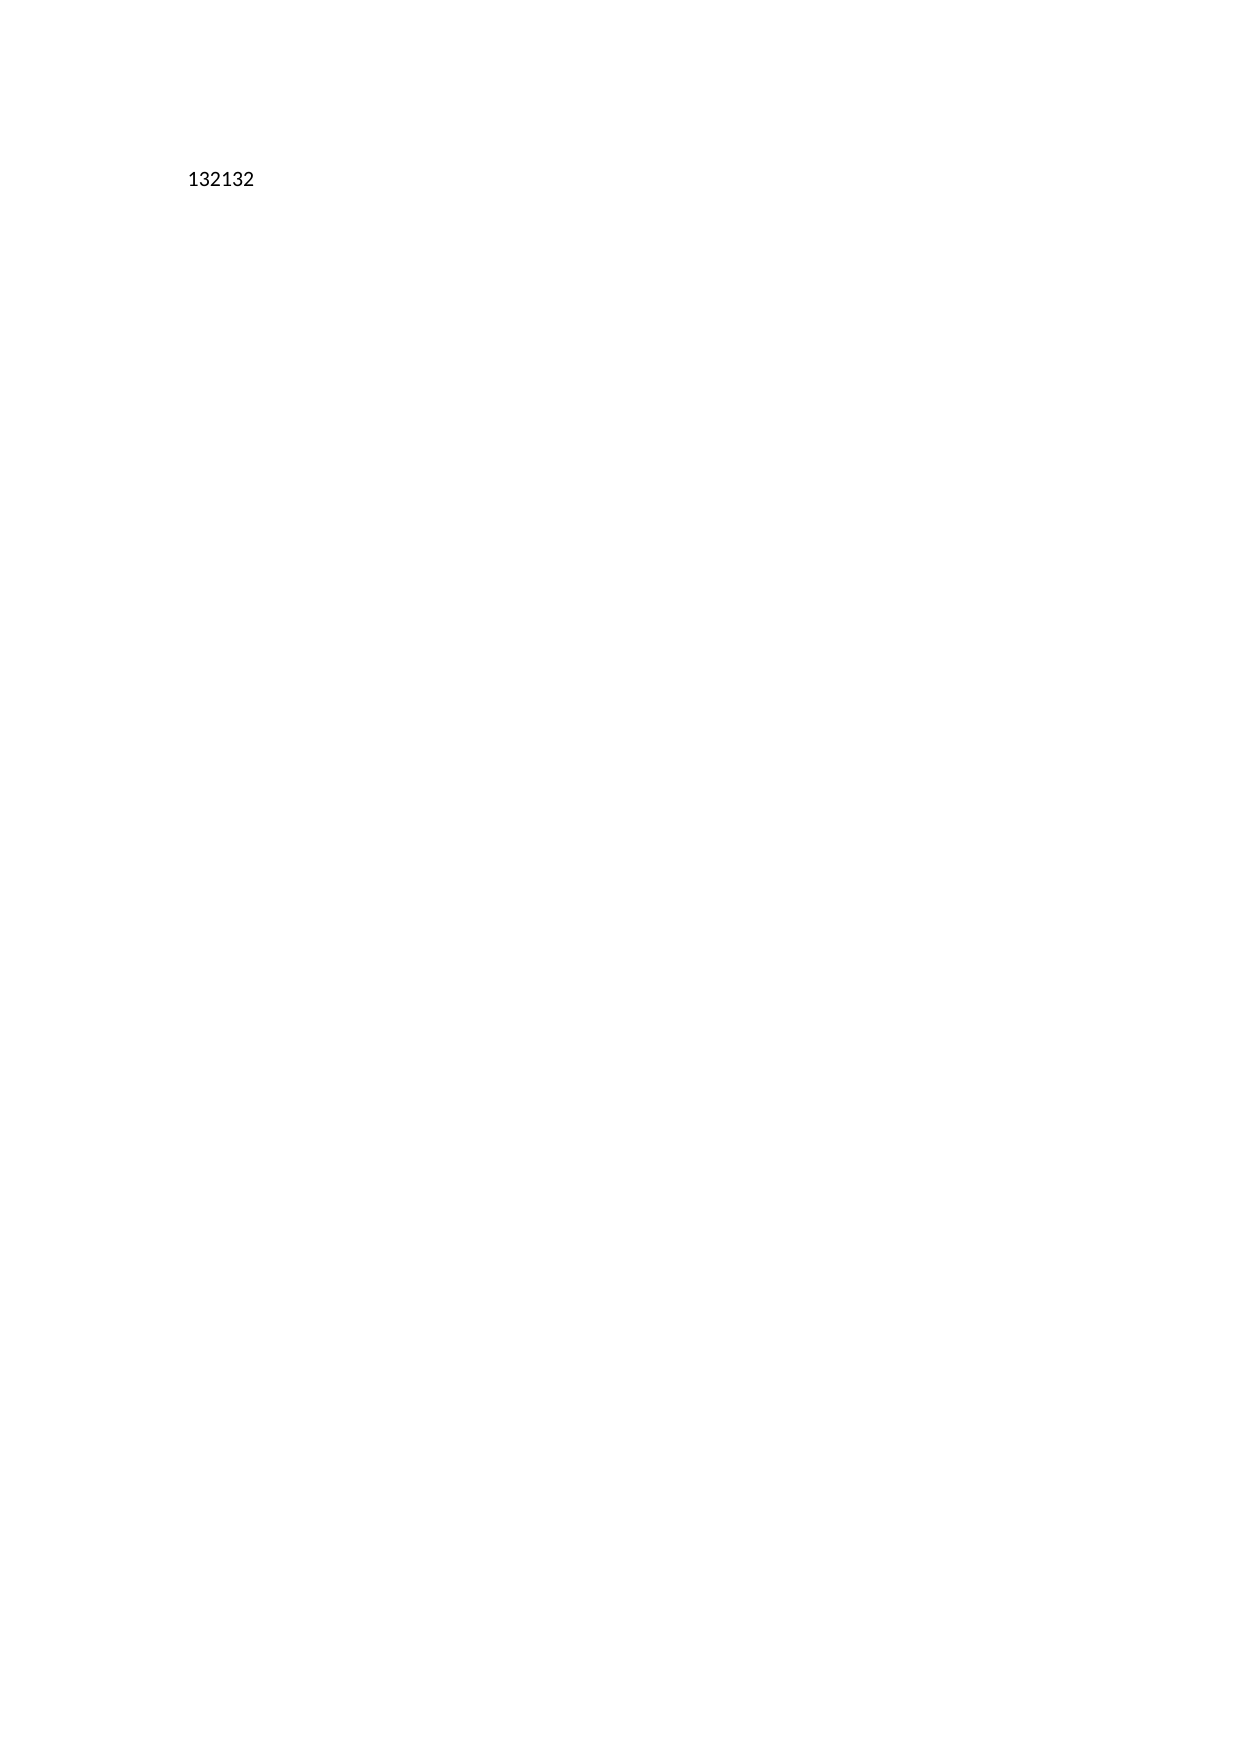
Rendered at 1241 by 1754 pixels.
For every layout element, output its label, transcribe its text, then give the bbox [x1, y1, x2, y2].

text 132132 [187, 162, 1053, 194]
